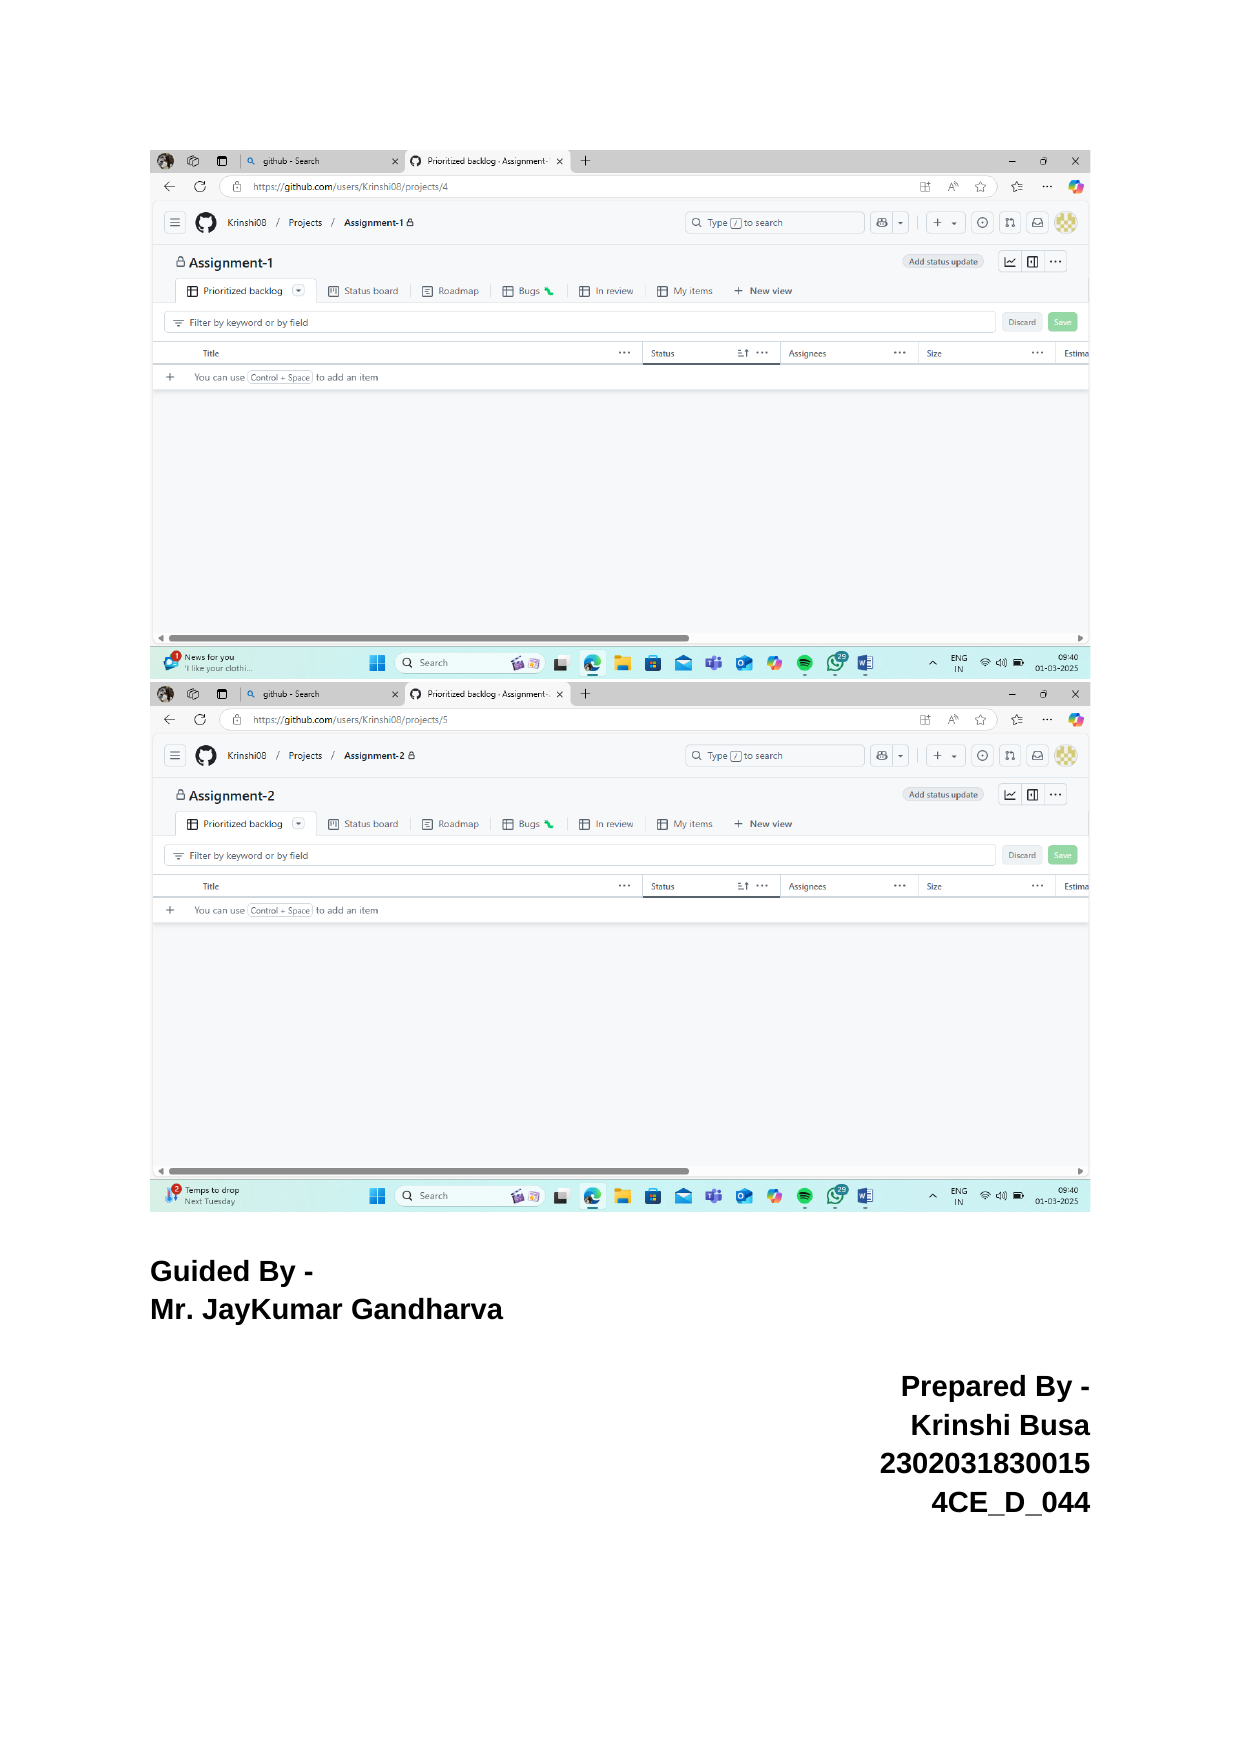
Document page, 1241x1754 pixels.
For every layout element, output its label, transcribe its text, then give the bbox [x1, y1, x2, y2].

text Krinshi Busa [150, 1408, 1090, 1441]
text Guided By - [150, 1254, 1090, 1287]
text 2302031830015 [150, 1446, 1090, 1480]
text 4CE_D_044 [150, 1485, 1090, 1518]
picture [150, 682, 1091, 1212]
text Mr. JayKumar Gandharva [150, 1292, 1090, 1326]
text Prepared By - [150, 1369, 1090, 1403]
picture [150, 150, 1091, 679]
